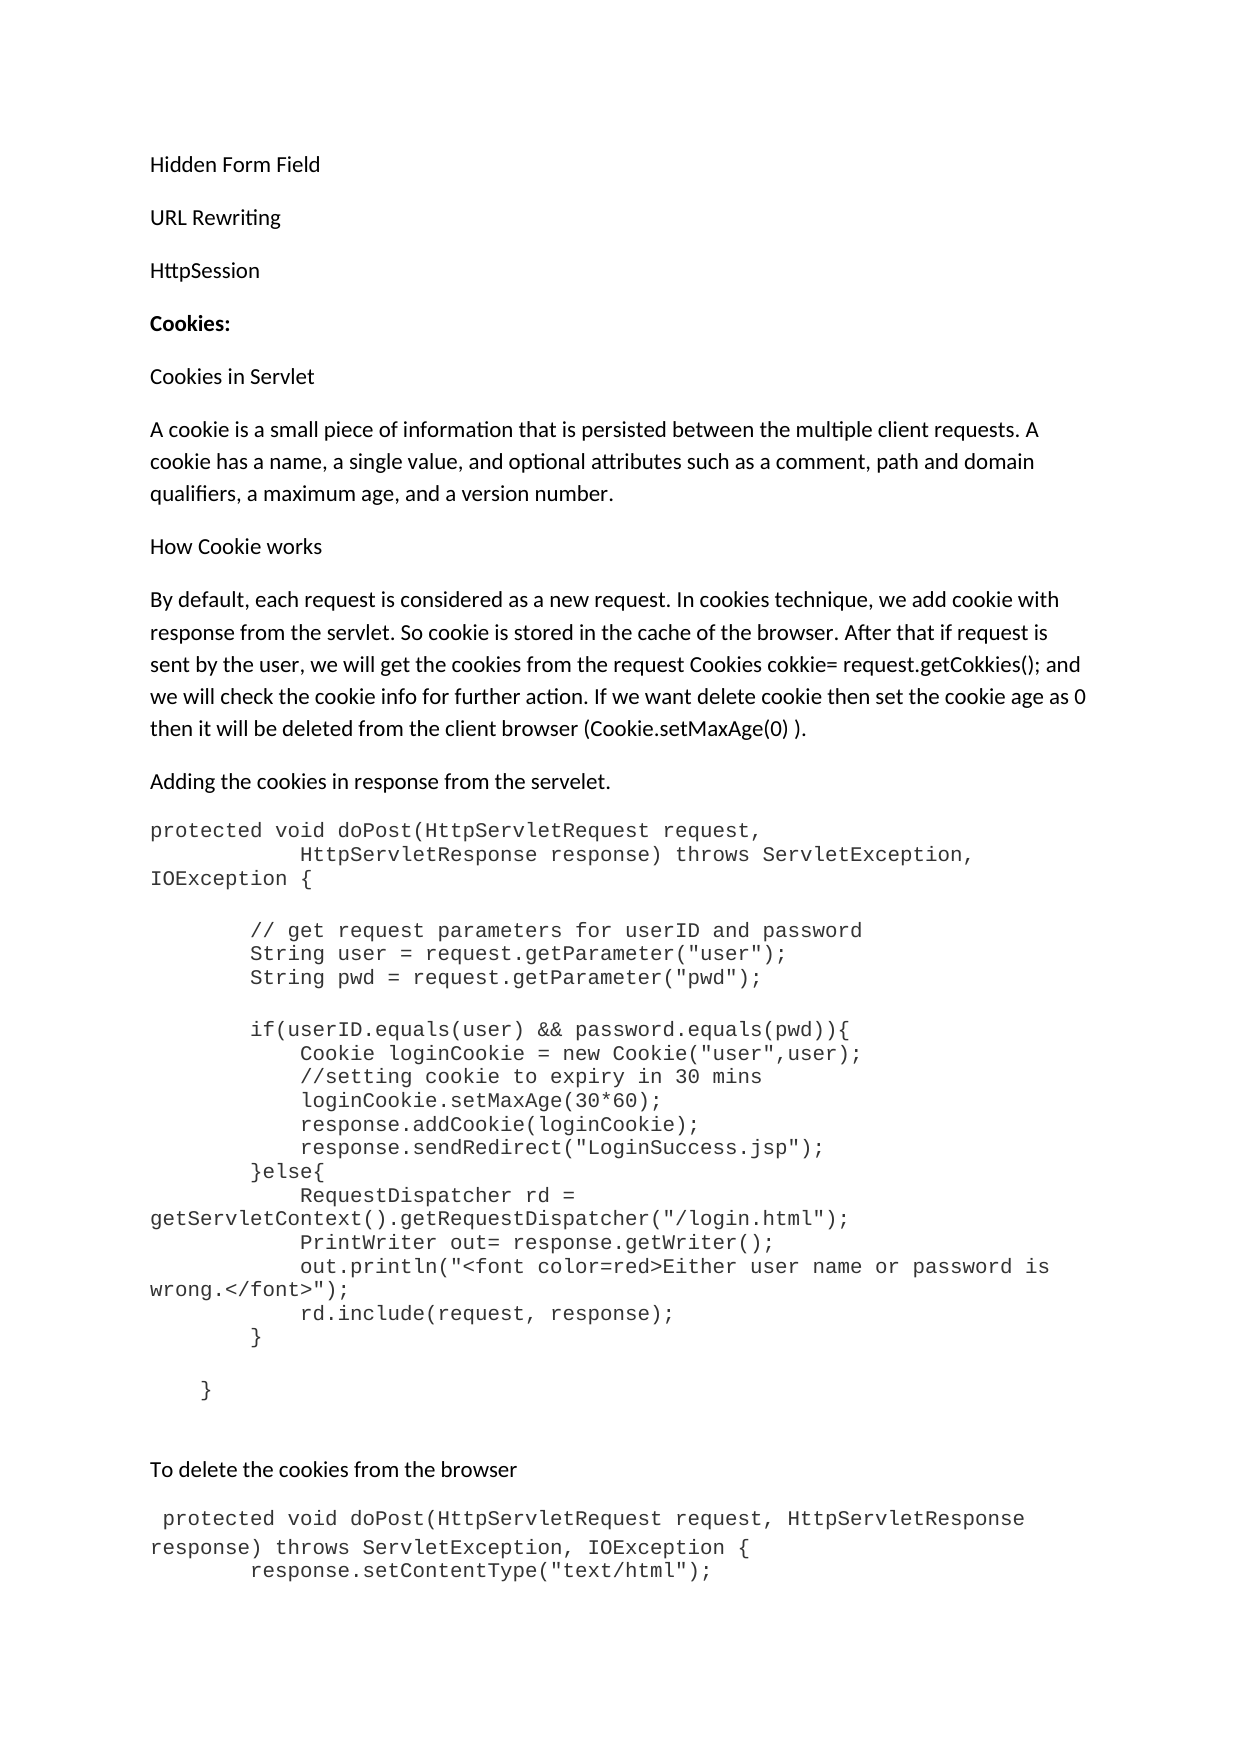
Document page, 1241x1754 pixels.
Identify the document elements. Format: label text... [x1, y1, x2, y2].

text String user = request.getParameter("user"); [150, 943, 1090, 967]
text protected void doPost(HttpServletRequest request, HttpServletResponse response) throws ServletException, IOException { [150, 1508, 1090, 1561]
text }else{ [150, 1161, 1090, 1185]
text loginCookie.setMaxAge(30*60); [150, 1090, 1090, 1114]
text Adding the cookies in response from the servelet. [150, 767, 1090, 795]
text To delete the cookies from the browser [150, 1455, 1090, 1483]
text By default, each request is considered as a new request. In cookies technique, we add cookie with response from the servlet. So cookie is stored in the cache of the browser. After that if request is sent by the user, we will get the cookies from the request Cookies cokkie= request.getCokkies(); and we will check the cookie info for further action. If we want delete cookie then set the cookie age as 0 then it will be deleted from the client browser (Cookie.setMaxAge(0) ). [150, 586, 1090, 742]
text protected void doPost(HttpServletRequest request, [150, 820, 1090, 844]
text How Cookie works [150, 532, 1090, 561]
text Cookie loginCookie = new Cookie("user",user); [150, 1043, 1090, 1066]
text Cookies: [150, 309, 1090, 337]
text PrintWriter out= response.getWriter(); [150, 1232, 1090, 1256]
text rd.include(request, response); [150, 1303, 1090, 1327]
text response.sendRedirect("LoginSuccess.jsp"); [150, 1137, 1090, 1161]
text // get request parameters for userID and password [150, 920, 1090, 943]
text out.println("<font color=red>Either user name or password is wrong.</font>"); [150, 1256, 1090, 1303]
text RequestDispatcher rd = getServletContext().getRequestDispatcher("/login.html"); [150, 1185, 1090, 1232]
text if(userID.equals(user) && password.equals(pwd)){ [150, 1019, 1090, 1043]
text String pwd = request.getParameter("pwd"); [150, 967, 1090, 991]
text Cookies in Servlet [150, 362, 1090, 390]
text A cookie is a small piece of information that is persisted between the multiple client requests. A cookie has a name, a single value, and optional attributes such as a comment, path and domain qualifiers, a maximum age, and a version number. [150, 415, 1090, 507]
text HttpServletResponse response) throws ServletException, IOException { [150, 844, 1090, 891]
text Hidden Form Field [150, 150, 1090, 178]
text //setting cookie to expiry in 30 mins [150, 1066, 1090, 1090]
text } [150, 1379, 1090, 1402]
text response.setContentType("text/html"); [150, 1561, 1090, 1584]
text response.addCookie(loginCookie); [150, 1114, 1090, 1137]
text HttpSession [150, 256, 1090, 284]
text } [150, 1327, 1090, 1350]
text URL Rewriting [150, 203, 1090, 231]
